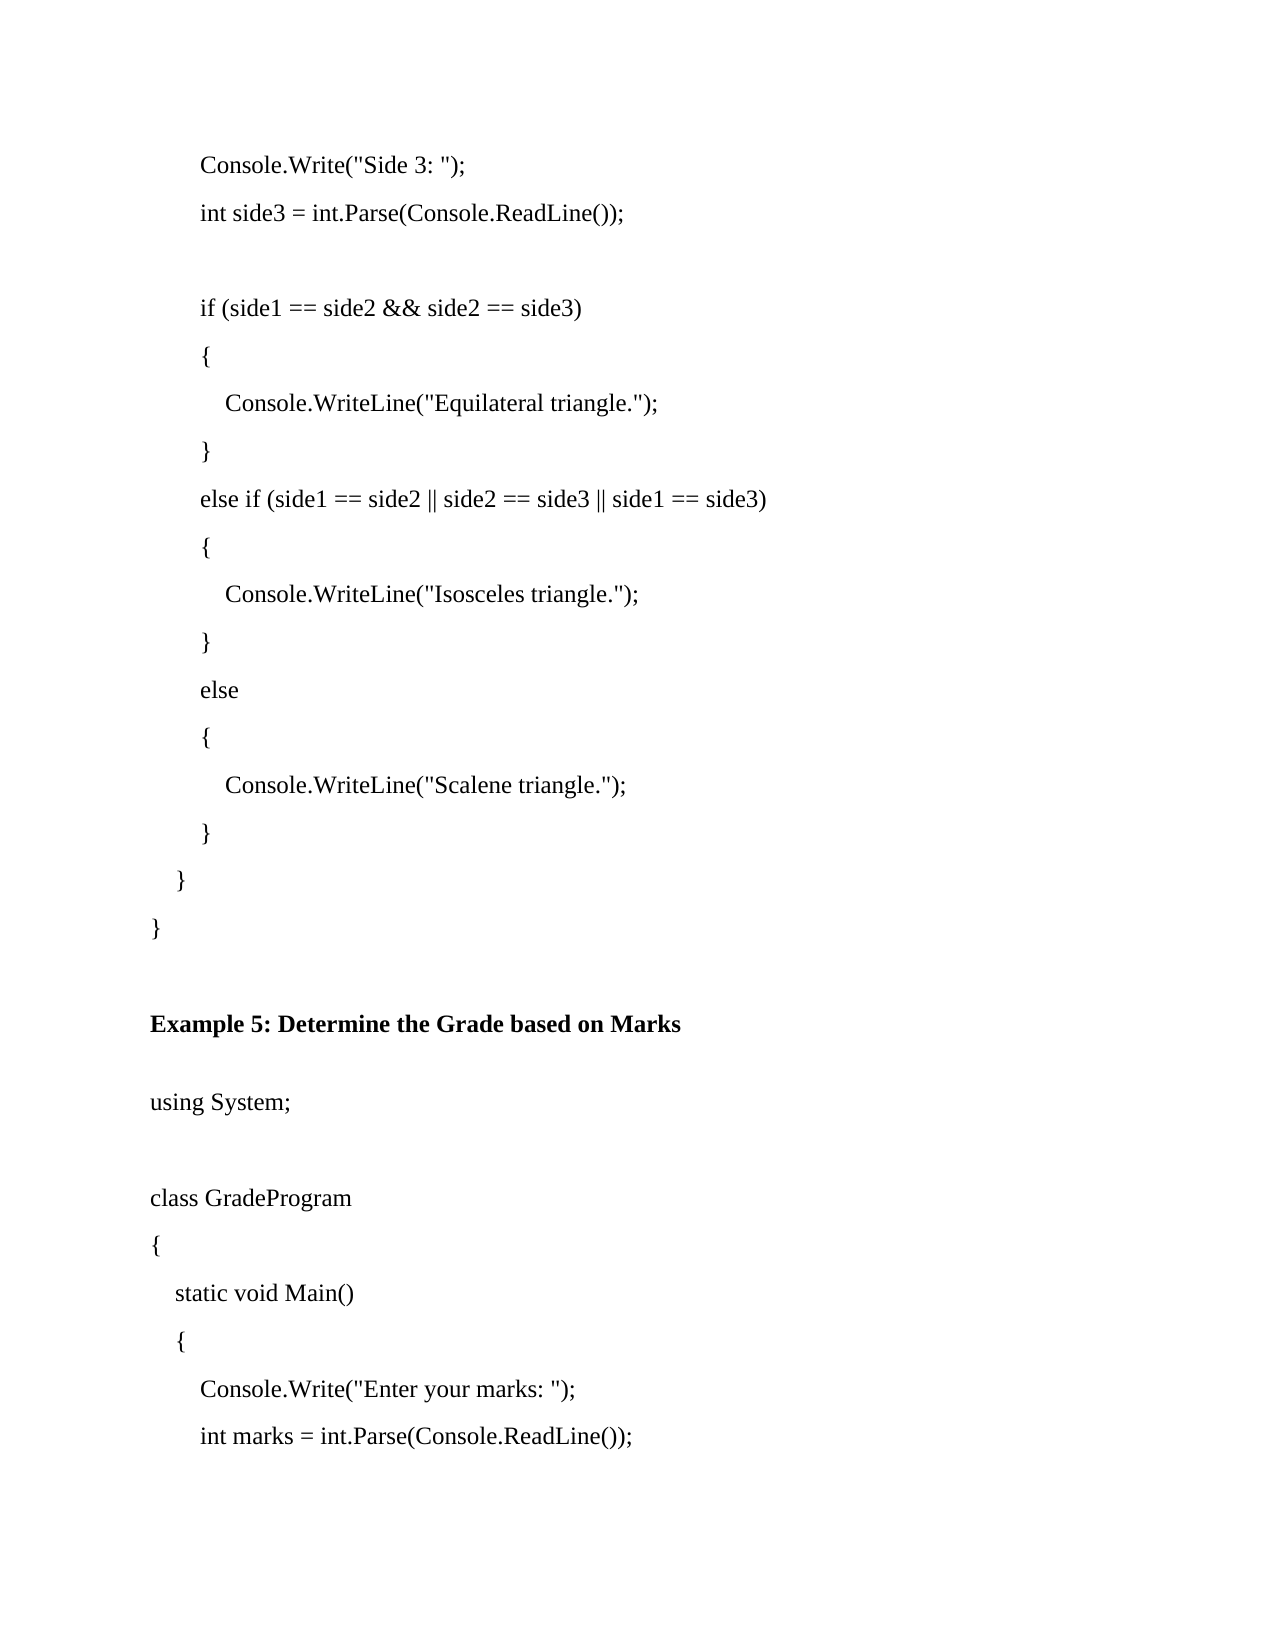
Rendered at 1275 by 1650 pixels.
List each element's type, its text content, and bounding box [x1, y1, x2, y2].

text } [150, 627, 1125, 656]
text { [150, 1231, 1125, 1259]
text if (side1 == side2 && side2 == side3) [150, 293, 1125, 322]
text } [150, 436, 1125, 465]
text using System; [150, 1087, 1125, 1116]
text else [150, 675, 1125, 703]
text Console.Write("Enter your marks: "); [150, 1374, 1125, 1402]
text } [150, 913, 1125, 942]
text class GradeProgram [150, 1183, 1125, 1212]
subtitle Example 5: Determine the Grade based on Marks [150, 1009, 1125, 1037]
text Console.WriteLine("Isosceles triangle."); [150, 579, 1125, 608]
text { [150, 722, 1125, 751]
text int marks = int.Parse(Console.ReadLine()); [150, 1421, 1125, 1450]
text { [150, 1326, 1125, 1355]
text { [150, 532, 1125, 560]
text Console.WriteLine("Equilateral triangle."); [150, 388, 1125, 417]
text Console.WriteLine("Scalene triangle."); [150, 770, 1125, 799]
text int side3 = int.Parse(Console.ReadLine()); [150, 198, 1125, 226]
text { [150, 341, 1125, 369]
text Console.Write("Side 3: "); [150, 150, 1125, 179]
text static void Main() [150, 1278, 1125, 1307]
text } [150, 818, 1125, 847]
text else if (side1 == side2 || side2 == side3 || side1 == side3) [150, 484, 1125, 513]
text } [150, 866, 1125, 894]
